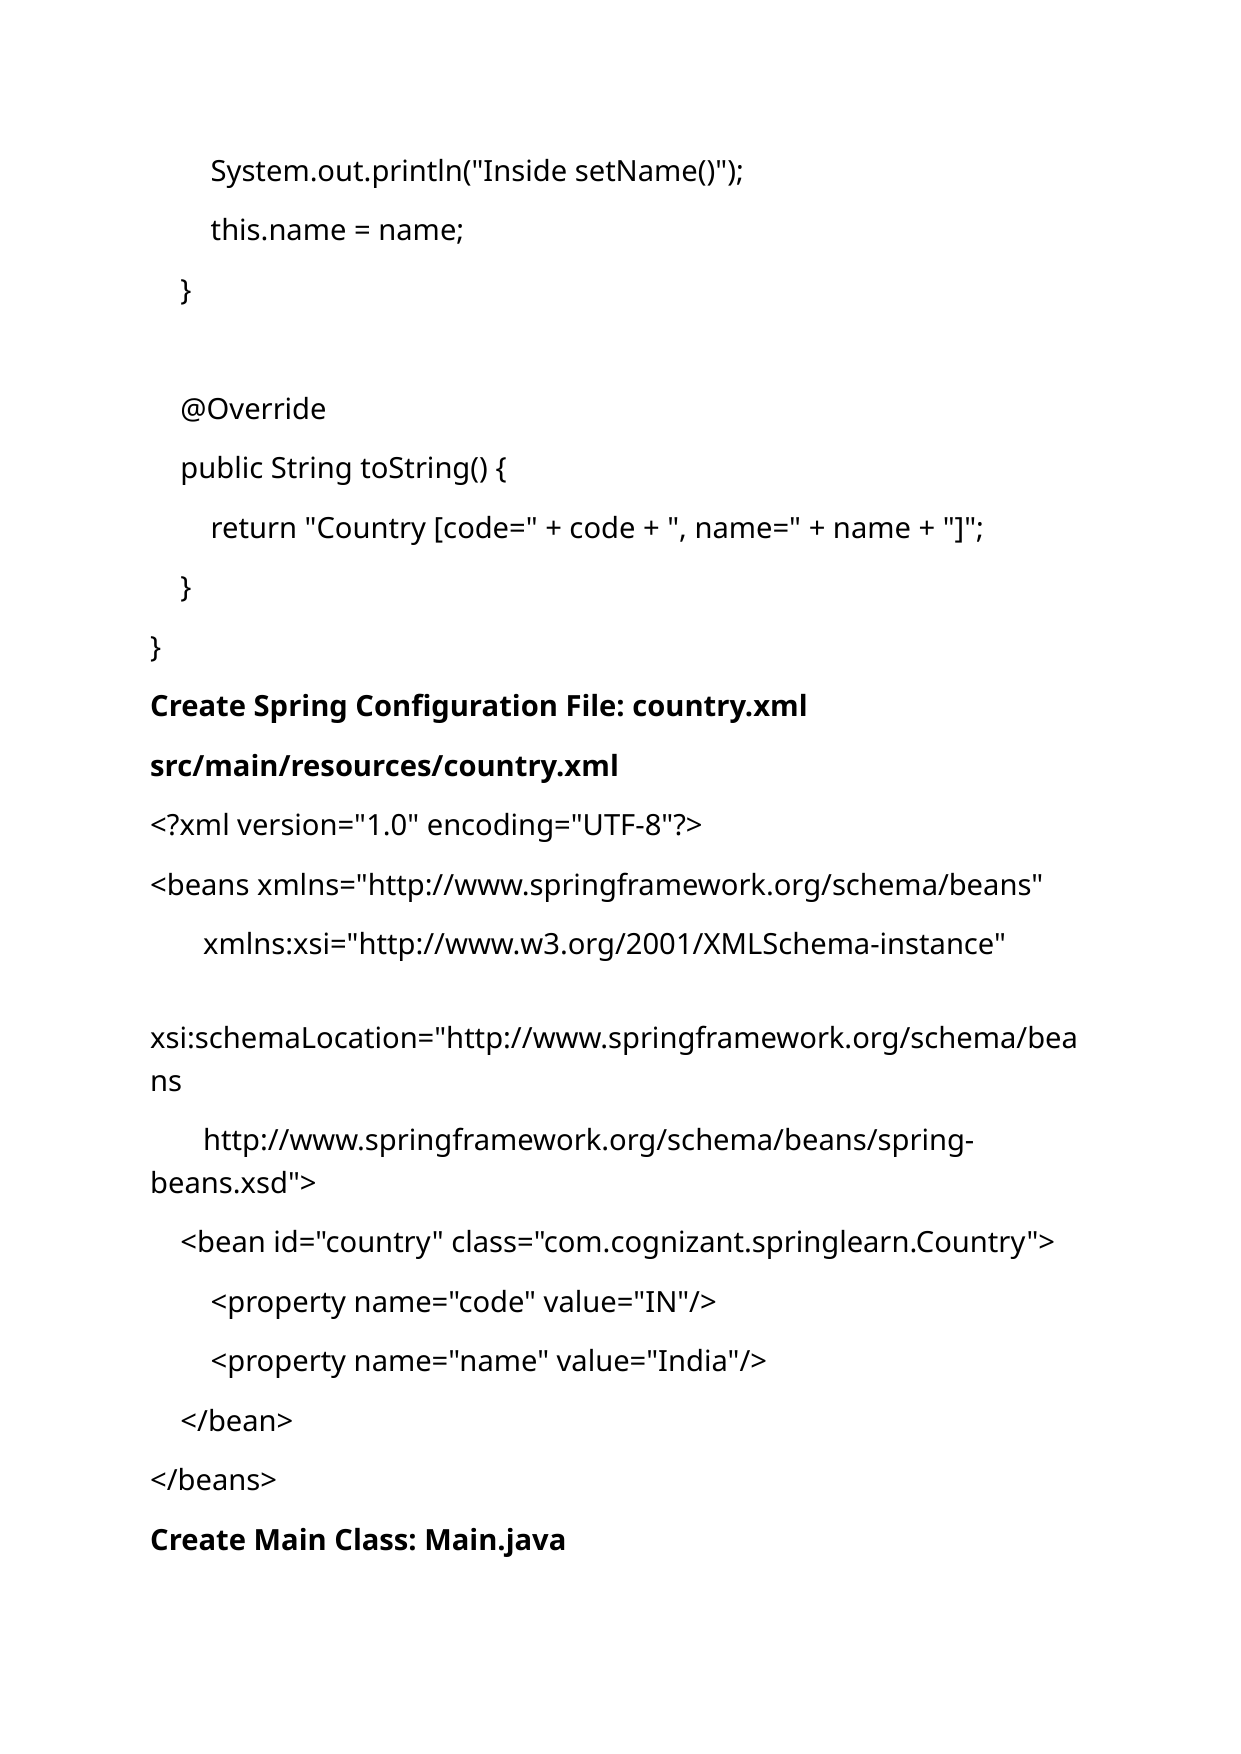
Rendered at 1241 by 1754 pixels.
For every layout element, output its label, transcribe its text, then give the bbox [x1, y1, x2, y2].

text xmlns:xsi="http://www.w3.org/2001/XMLSchema-instance" [150, 923, 1090, 963]
text this.name = name; [150, 209, 1090, 249]
text </bean> [150, 1400, 1090, 1440]
text <beans xmlns="http://www.springframework.org/schema/beans" [150, 864, 1090, 903]
text <?xml version="1.0" encoding="UTF-8"?> [150, 804, 1090, 844]
text @Override [150, 388, 1090, 428]
text } [150, 566, 1090, 606]
text </beans> [150, 1459, 1090, 1499]
text System.out.println("Inside setName()"); [150, 150, 1090, 190]
text public String toString() { [150, 447, 1090, 487]
text Create Main Class: Main.java [150, 1519, 1090, 1559]
text <property name="name" value="India"/> [150, 1341, 1090, 1380]
text <property name="code" value="IN"/> [150, 1281, 1090, 1321]
text xsi:schemaLocation="http://www.springframework.org/schema/beans [150, 983, 1090, 1099]
text } [150, 626, 1090, 666]
text http://www.springframework.org/schema/beans/spring-beans.xsd"> [150, 1119, 1090, 1202]
text <bean id="country" class="com.cognizant.springlearn.Country"> [150, 1222, 1090, 1261]
text return "Country [code=" + code + ", name=" + name + "]"; [150, 507, 1090, 547]
text src/main/resources/country.xml [150, 745, 1090, 784]
text } [150, 269, 1090, 309]
text Create Spring Configuration File: country.xml [150, 685, 1090, 725]
